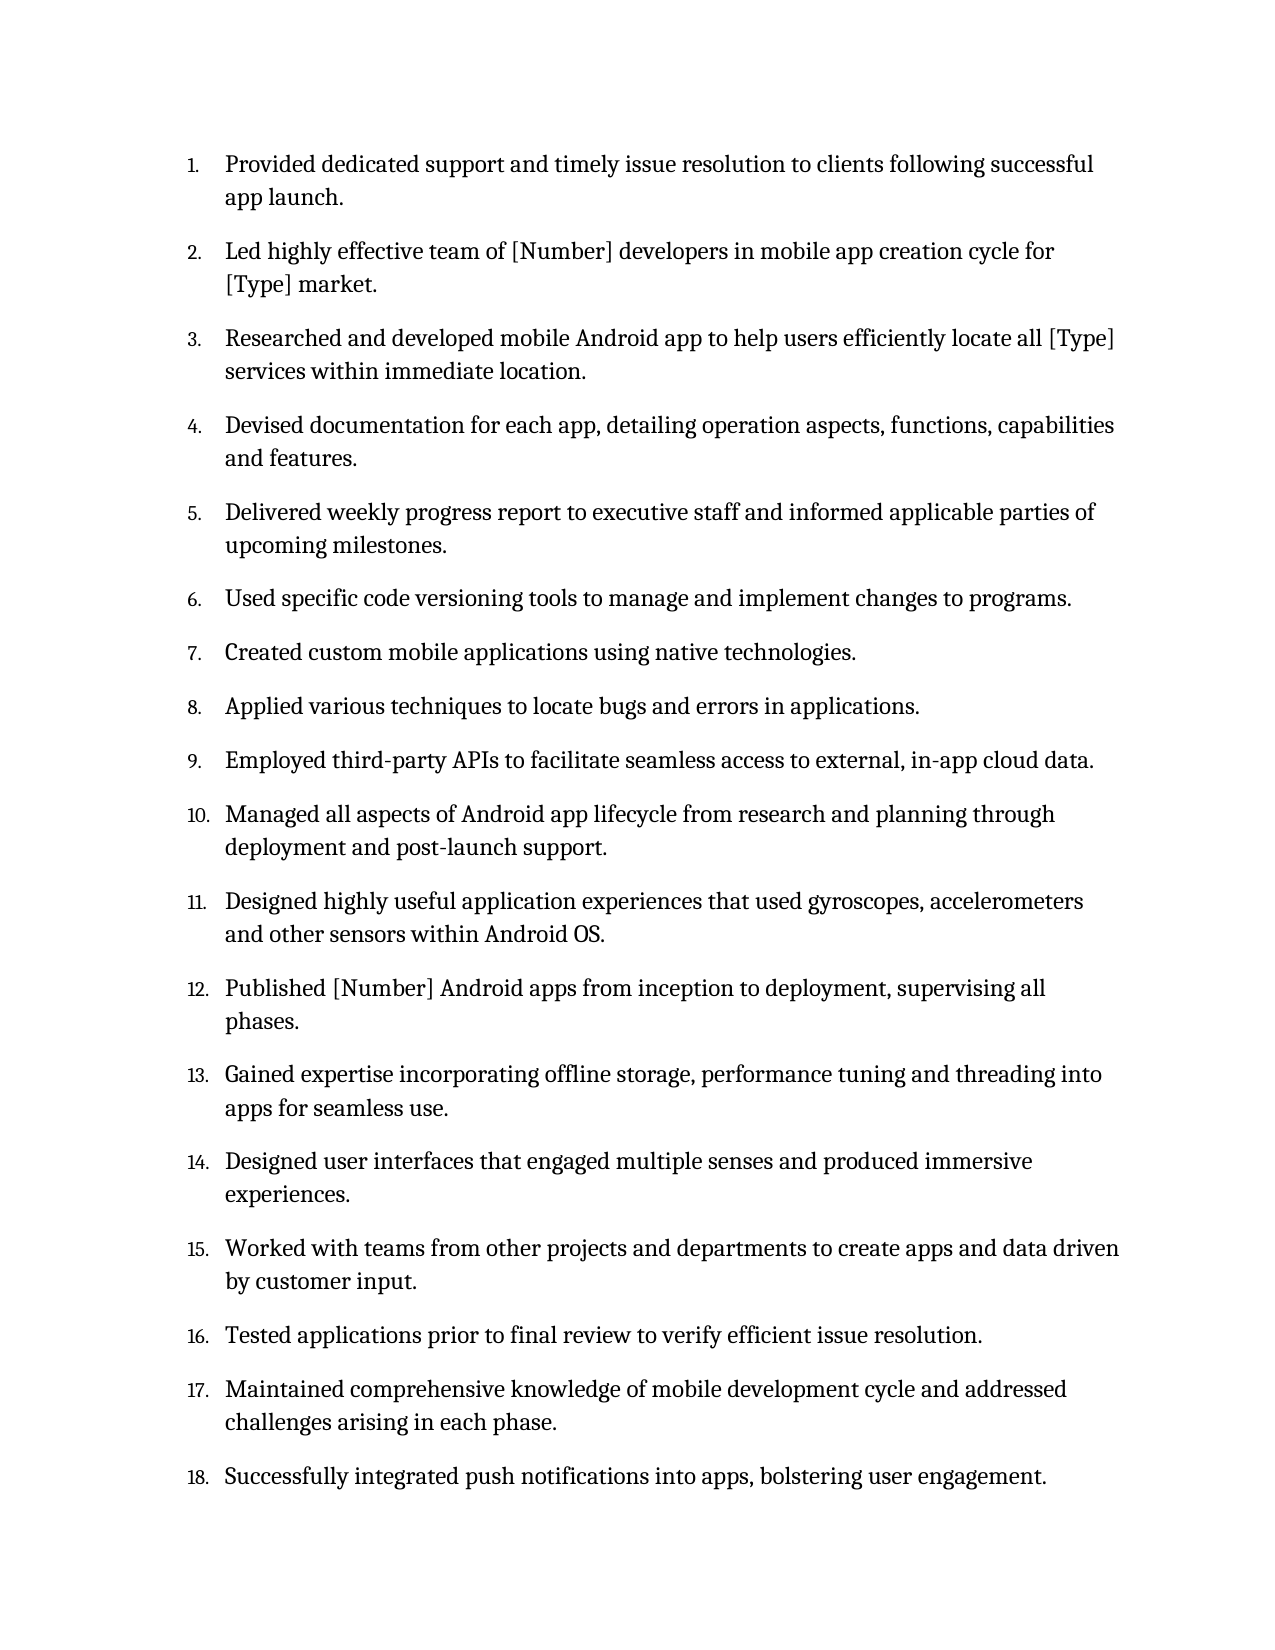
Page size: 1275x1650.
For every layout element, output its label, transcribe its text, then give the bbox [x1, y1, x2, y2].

list Delivered weekly progress report to executive staff and informed applicable parties of upcoming milestones. [187, 497, 1125, 559]
list Created custom mobile applications using native technologies. [187, 638, 1125, 667]
list Provided dedicated support and timely issue resolution to clients following successful app launch. [187, 150, 1125, 212]
list Tested applications prior to final review to verify efficient issue resolution. [187, 1321, 1125, 1350]
list Devised documentation for each app, detailing operation aspects, functions, capabilities and features. [187, 411, 1125, 472]
list Researched and developed mobile Android app to help users efficiently locate all [Type] services within immediate location. [187, 324, 1125, 386]
list Maintained comprehensive knowledge of mobile development cycle and addressed challenges arising in each phase. [187, 1375, 1125, 1437]
list Designed user interfaces that engaged multiple senses and produced immersive experiences. [187, 1147, 1125, 1209]
list Worked with teams from other projects and departments to create apps and data driven by customer input. [187, 1234, 1125, 1296]
list Successfully integrated push notifications into apps, bolstering user engagement. [187, 1462, 1125, 1491]
list Published [Number] Android apps from inception to deployment, supervising all phases. [187, 973, 1125, 1035]
list Gained expertise incorporating offline storage, performance tuning and threading into apps for seamless use. [187, 1060, 1125, 1122]
list Designed highly useful application experiences that used gyroscopes, accelerometers and other sensors within Android OS. [187, 887, 1125, 948]
list Used specific code versioning tools to manage and implement changes to programs. [187, 584, 1125, 613]
list Managed all aspects of Android app lifecycle from research and planning through deployment and post-launch support. [187, 800, 1125, 862]
list Led highly effective team of [Number] developers in mobile app creation cycle for [Type] market. [187, 237, 1125, 299]
list Employed third-party APIs to facilitate seamless access to external, in-app cloud data. [187, 746, 1125, 775]
list Applied various techniques to locate bugs and errors in applications. [187, 692, 1125, 721]
